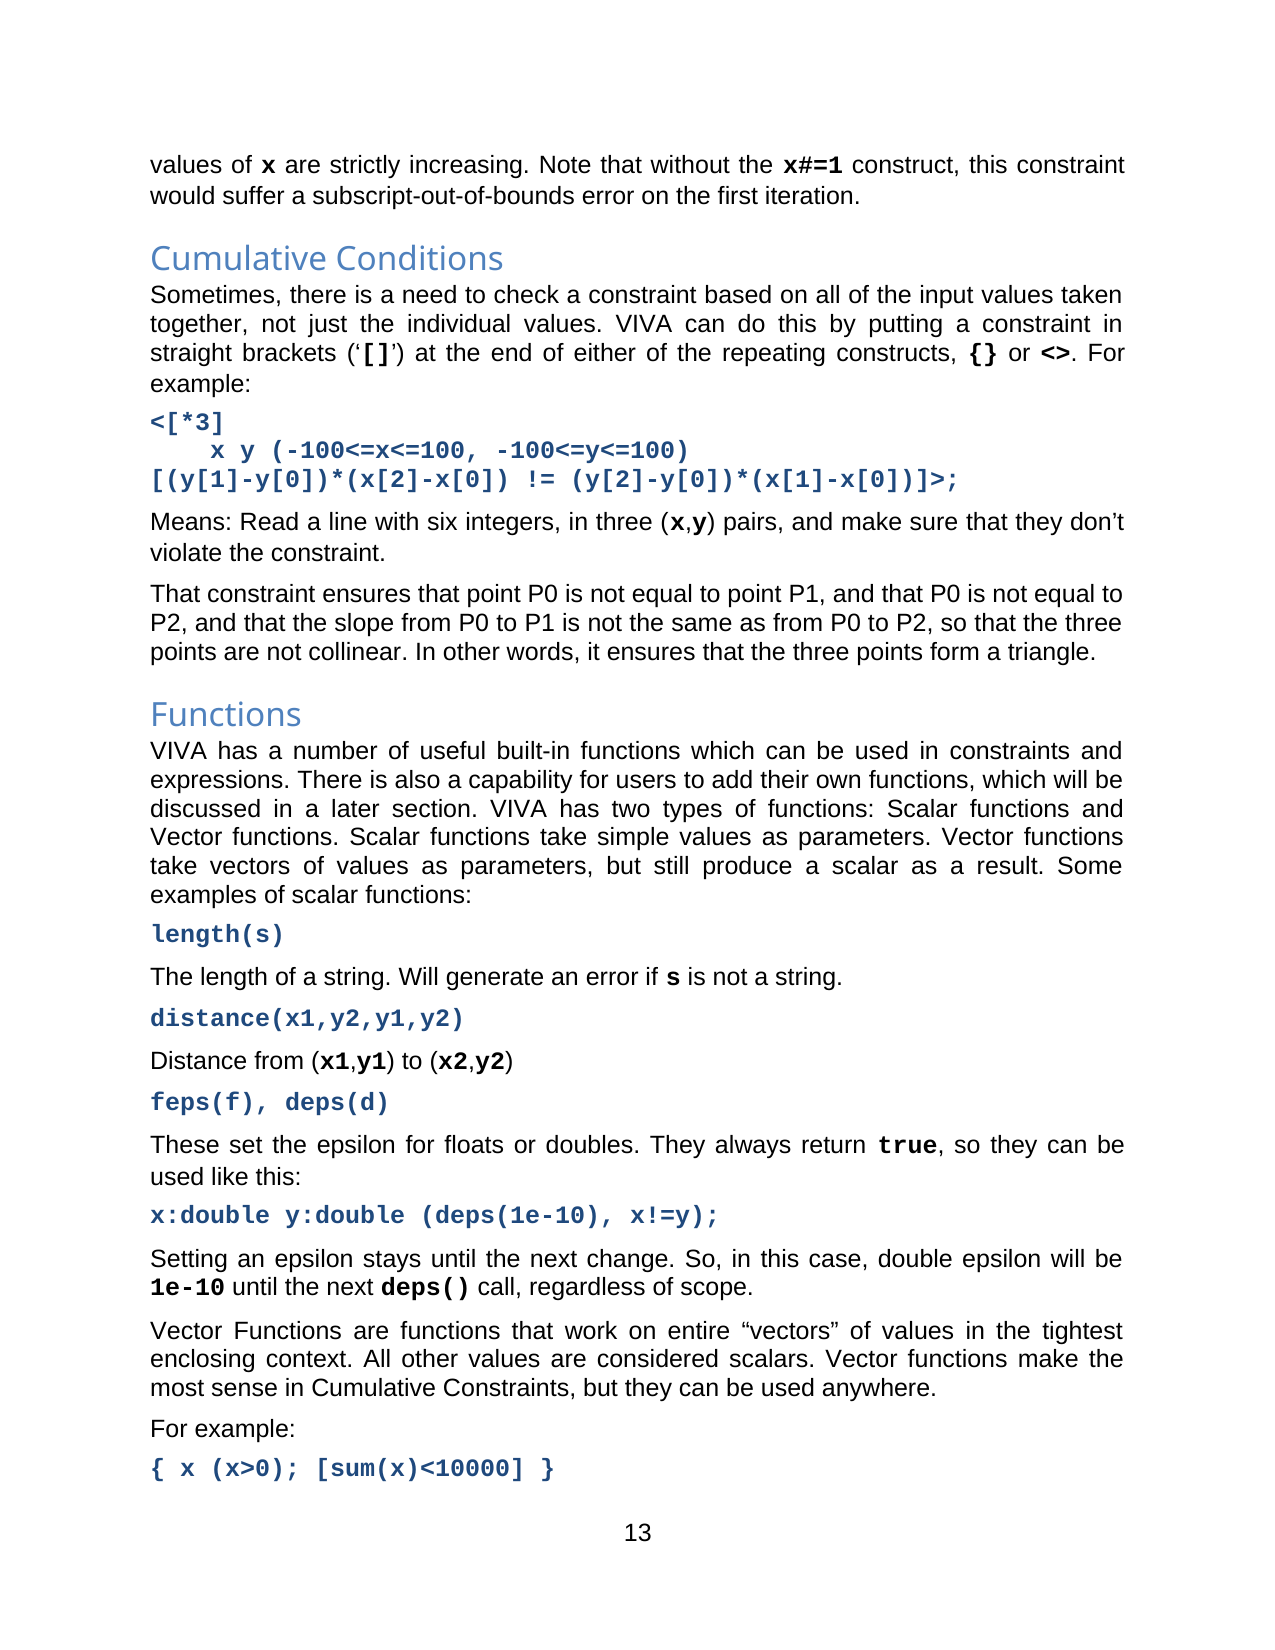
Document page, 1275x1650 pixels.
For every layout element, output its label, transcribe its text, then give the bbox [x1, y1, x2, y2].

text That constraint ensures that point P0 is not equal to point P1, and that P0 is not equal to P2, and that the slope from P0 to P1 is not the same as from P0 to P2, so that the three points are not collinear. In other words, it ensures that the three points form a triangle. [150, 579, 1125, 666]
text feps(f), deps(d) [150, 1090, 1125, 1118]
text The length of a string. Will generate an error if s is not a string. [150, 962, 1125, 993]
text length(s) [150, 921, 1125, 949]
text distance(x1,y2,y1,y2) [150, 1005, 1125, 1034]
text <[*3] [150, 410, 1125, 438]
text For example: [150, 1414, 1125, 1443]
text { x (x>0); [sum(x)<10000] } [150, 1456, 1125, 1484]
text Vector Functions are functions that work on entire “vectors” of values in the tightest enclosing context. All other values are considered scalars. Vector functions make the most sense in Cumulative Constraints, but they can be used anywhere. [150, 1316, 1125, 1402]
text x y (-100<=x<=100, -100<=y<=100) [150, 438, 1125, 466]
text VIVA has a number of useful built-in functions which can be used in constraints and expressions. There is also a capability for users to add their own functions, which will be discussed in a later section. VIVA has two types of functions: Scalar functions and Vector functions. Scalar functions take simple values as parameters. Vector functions take vectors of values as parameters, but still produce a scalar as a result. Some examples of scalar functions: [150, 736, 1125, 909]
subtitle Cumulative Conditions [150, 235, 1125, 280]
text These set the epsilon for floats or doubles. They always return true, so they can be used like this: [150, 1131, 1125, 1190]
text Means: Read a line with six integers, in three (x,y) pairs, and make sure that they don’t violate the constraint. [150, 507, 1125, 567]
text Distance from (x1,y1) to (x2,y2) [150, 1046, 1125, 1077]
text [(y[1]-y[0])*(x[2]-x[0]) != (y[2]-y[0])*(x[1]-x[0])]>; [150, 466, 1125, 495]
text x:double y:double (deps(1e-10), x!=y); [150, 1203, 1125, 1231]
subtitle Functions [150, 691, 1125, 736]
text Sometimes, there is a need to check a constraint based on all of the input values taken together, not just the individual values. VIVA can do this by putting a constraint in straight brackets (‘[]’) at the end of either of the repeating constructs, {} or <>. For example: [150, 280, 1125, 397]
text Setting an epsilon stays until the next change. So, in this case, double epsilon will be 1e-10 until the next deps() call, regardless of scope. [150, 1243, 1125, 1303]
